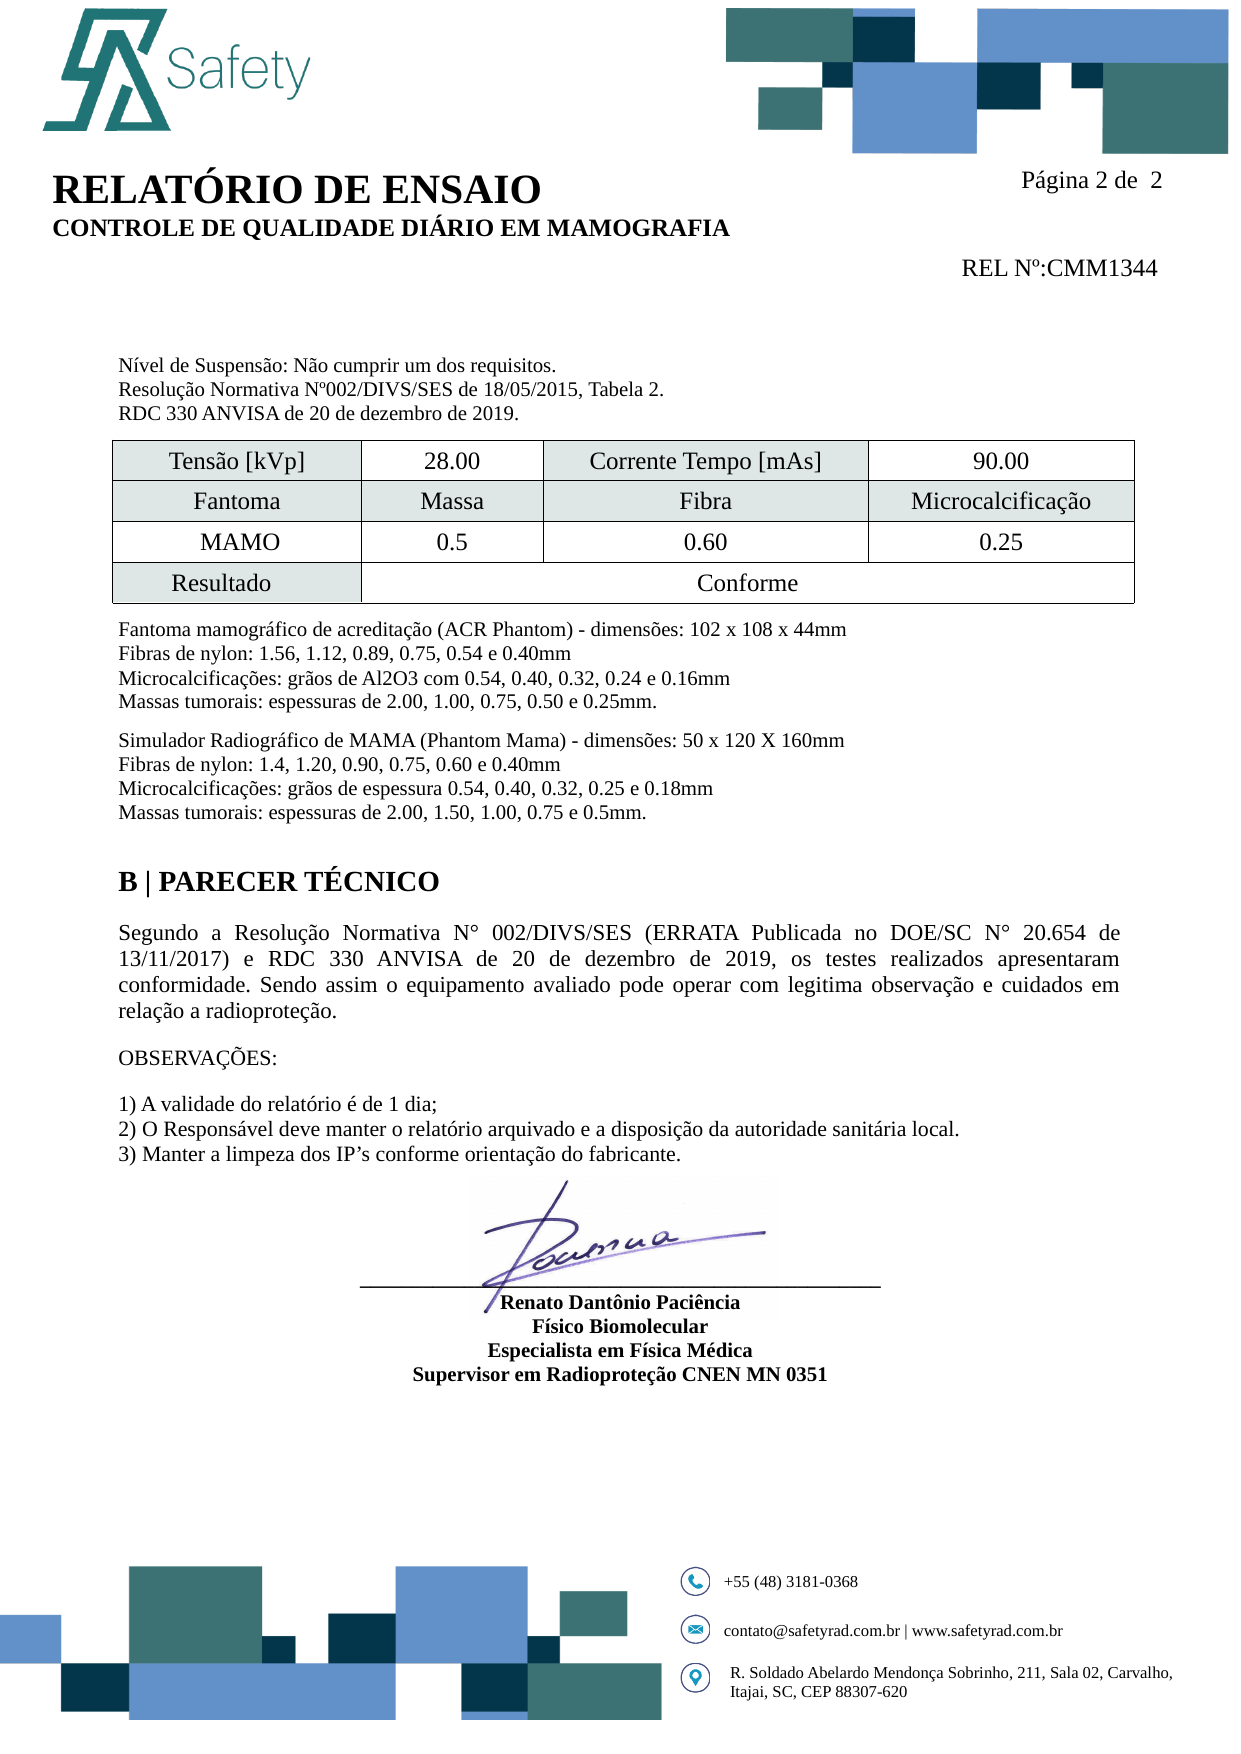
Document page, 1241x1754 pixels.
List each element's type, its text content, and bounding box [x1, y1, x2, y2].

text Fibras de nylon: 1.4, 1.20, 0.90, 0.75, 0.60 e 0.40mm [118, 752, 1122, 776]
table_cell 0.5 [362, 522, 543, 562]
picture [42, 8, 311, 131]
text B | PARECER TÉCNICO [118, 864, 1122, 898]
picture [680, 1566, 710, 1596]
text RDC 330 ANVISA de 20 de dezembro de 2019. [118, 401, 1122, 425]
table_cell Fibra [544, 481, 868, 521]
text Supervisor em Radioproteção CNEN MN 0351 [118, 1362, 1122, 1386]
text Fibras de nylon: 1.56, 1.12, 0.89, 0.75, 0.54 e 0.40mm [118, 641, 1122, 665]
text 2) O Responsável deve manter o relatório arquivado e a disposição da autoridade sanitária local. [118, 1116, 1122, 1141]
picture [0, 1566, 662, 1720]
table_cell 0.25 [869, 522, 1134, 562]
text 1) A validade do relatório é de 1 dia; [118, 1091, 1122, 1116]
table_header 90.00 [869, 441, 1134, 480]
picture [680, 1663, 710, 1693]
picture [467, 1174, 779, 1266]
table_cell MAMO [113, 522, 361, 562]
text Especialista em Física Médica [118, 1338, 1122, 1362]
text Massas tumorais: espessuras de 2.00, 1.00, 0.75, 0.50 e 0.25mm. [118, 689, 1122, 713]
text Microcalcificações: grãos de Al2O3 com 0.54, 0.40, 0.32, 0.24 e 0.16mm [118, 665, 1122, 689]
picture [680, 1614, 710, 1644]
text OBSERVAÇÕES: [118, 1045, 1122, 1070]
text Segundo a Resolução Normativa N° 002/DIVS/SES (ERRATA Publicada no DOE/SC N° 20.654 de 13/11/2017) e RDC 330 ANVISA de 20 de dezembro de 2019, os testes realizados apresentaram conformidade. Sendo assim o equipamento avaliado pode operar com legitima observação e cuidados em relação a radioproteção. [118, 918, 1122, 1024]
table_cell Massa [362, 481, 543, 521]
table_cell Fantoma [113, 481, 361, 521]
text __________________________________________________ [118, 1266, 1122, 1290]
text Massas tumorais: espessuras de 2.00, 1.50, 1.00, 0.75 e 0.5mm. [118, 800, 1122, 824]
table_header Tensão [kVp] [113, 441, 361, 480]
table_cell Conforme [362, 563, 1134, 602]
text 3) Manter a limpeza dos IP’s conforme orientação do fabricante. [118, 1141, 1122, 1166]
text Fantoma mamográfico de acreditação (ACR Phantom) - dimensões: 102 x 108 x 44mm [118, 617, 1122, 641]
text Resolução Normativa Nº002/DIVS/SES de 18/05/2015, Tabela 2. [118, 377, 1122, 401]
table_header Corrente Tempo [mAs] [544, 441, 868, 480]
text Simulador Radiográfico de MAMA (Phantom Mama) - dimensões: 50 x 120 X 160mm [118, 728, 1122, 752]
table_cell Resultado [113, 563, 361, 602]
text Renato Dantônio Paciência [118, 1290, 1122, 1314]
picture [725, 8, 1229, 154]
text Microcalcificações: grãos de espessura 0.54, 0.40, 0.32, 0.25 e 0.18mm [118, 776, 1122, 800]
table_cell Microcalcificação [869, 481, 1134, 521]
table_header 28.00 [362, 441, 543, 480]
table_cell 0.60 [544, 522, 868, 562]
text Físico Biomolecular [118, 1314, 1122, 1338]
text Nível de Suspensão: Não cumprir um dos requisitos. [118, 353, 1122, 377]
